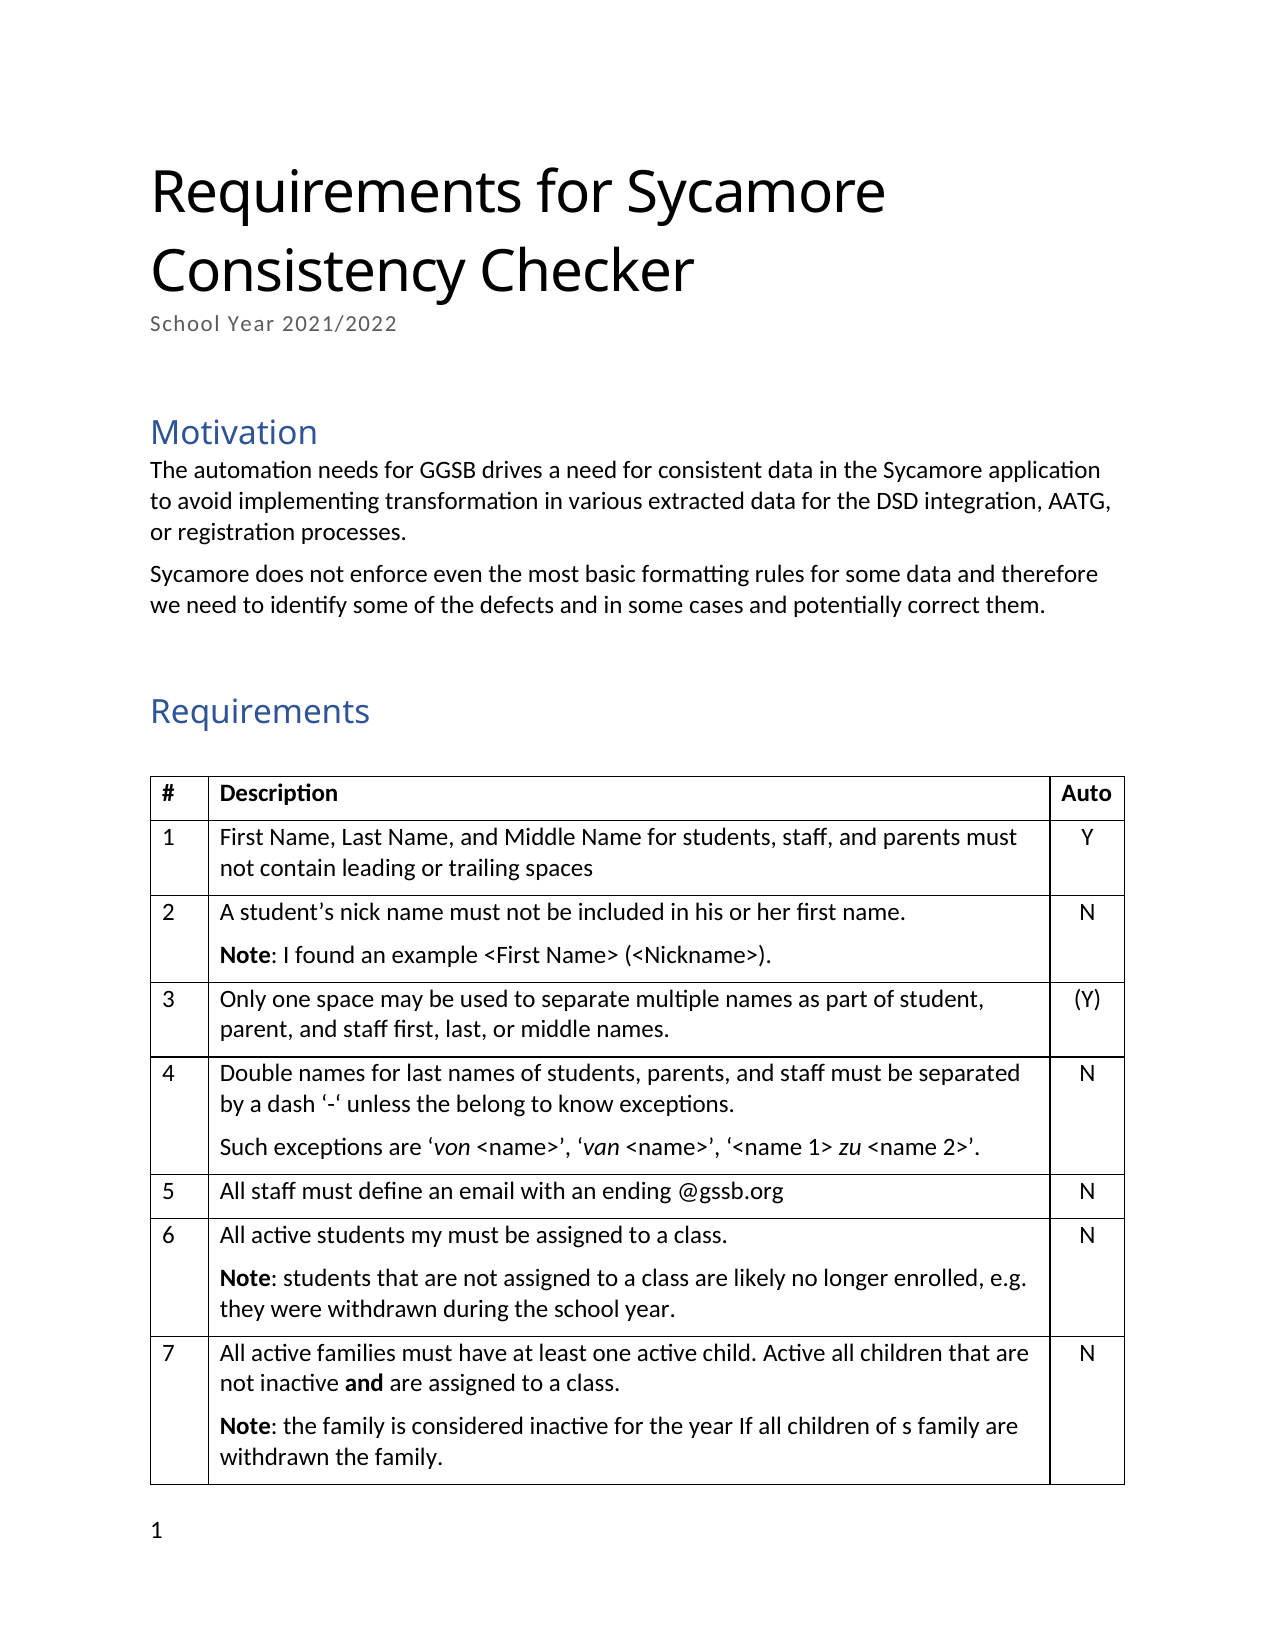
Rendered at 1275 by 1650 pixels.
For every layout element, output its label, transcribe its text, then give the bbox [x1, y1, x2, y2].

text The automation needs for GGSB drives a need for consistent data in the Sycamore application to avoid implementing transformation in various extracted data for the DSD integration, AATG, or registration processes. [150, 454, 1125, 546]
table_cell N [1051, 1058, 1124, 1174]
table_cell 4 [151, 1058, 208, 1174]
table_cell A student’s nick name must not be included in his or her first name. Note: I found an example <First Name> (<Nickname>). [209, 896, 1049, 982]
subtitle School Year 2021/2022 [150, 309, 1125, 337]
table_cell All active families must have at least one active child. Active all children that are not inactive and are assigned to a class. Note: the family is considered inactive for the year If all children of s family are withdrawn the family. [209, 1337, 1049, 1484]
table_cell N [1051, 1337, 1124, 1484]
subtitle Motivation [150, 409, 1125, 454]
table_cell All active students my must be assigned to a class. Note: students that are not assigned to a class are likely no longer enrolled, e.g. they were withdrawn during the school year. [209, 1219, 1049, 1336]
table_cell 5 [151, 1175, 208, 1218]
table_cell All staff must define an email with an ending @gssb.org [209, 1175, 1049, 1218]
table_cell N [1051, 1175, 1124, 1218]
table_cell First Name, Last Name, and Middle Name for students, staff, and parents must not contain leading or trailing spaces [209, 821, 1049, 895]
title Requirements for Sycamore Consistency Checker [150, 150, 1125, 309]
subtitle Requirements [150, 688, 1125, 733]
table_cell 7 [151, 1337, 208, 1484]
table_header Auto [1051, 777, 1124, 820]
table_cell Double names for last names of students, parents, and staff must be separated by a dash ‘-‘ unless the belong to know exceptions. Such exceptions are ‘von <name>’, ‘van <name>’, ‘<name 1> zu <name 2>’. [209, 1058, 1049, 1174]
table_cell (Y) [1051, 983, 1124, 1056]
text Sycamore does not enforce even the most basic formatting rules for some data and therefore we need to identify some of the defects and in some cases and potentially correct them. [150, 559, 1125, 620]
table_header # [151, 777, 208, 820]
table_header Description [209, 777, 1049, 820]
table_cell Only one space may be used to separate multiple names as part of student, parent, and staff first, last, or middle names. [209, 983, 1049, 1056]
table_cell 3 [151, 983, 208, 1056]
table_cell N [1051, 896, 1124, 982]
table_cell 1 [151, 821, 208, 895]
table_cell N [1051, 1219, 1124, 1336]
table_cell 2 [151, 896, 208, 982]
table_cell 6 [151, 1219, 208, 1336]
table_cell Y [1051, 821, 1124, 895]
